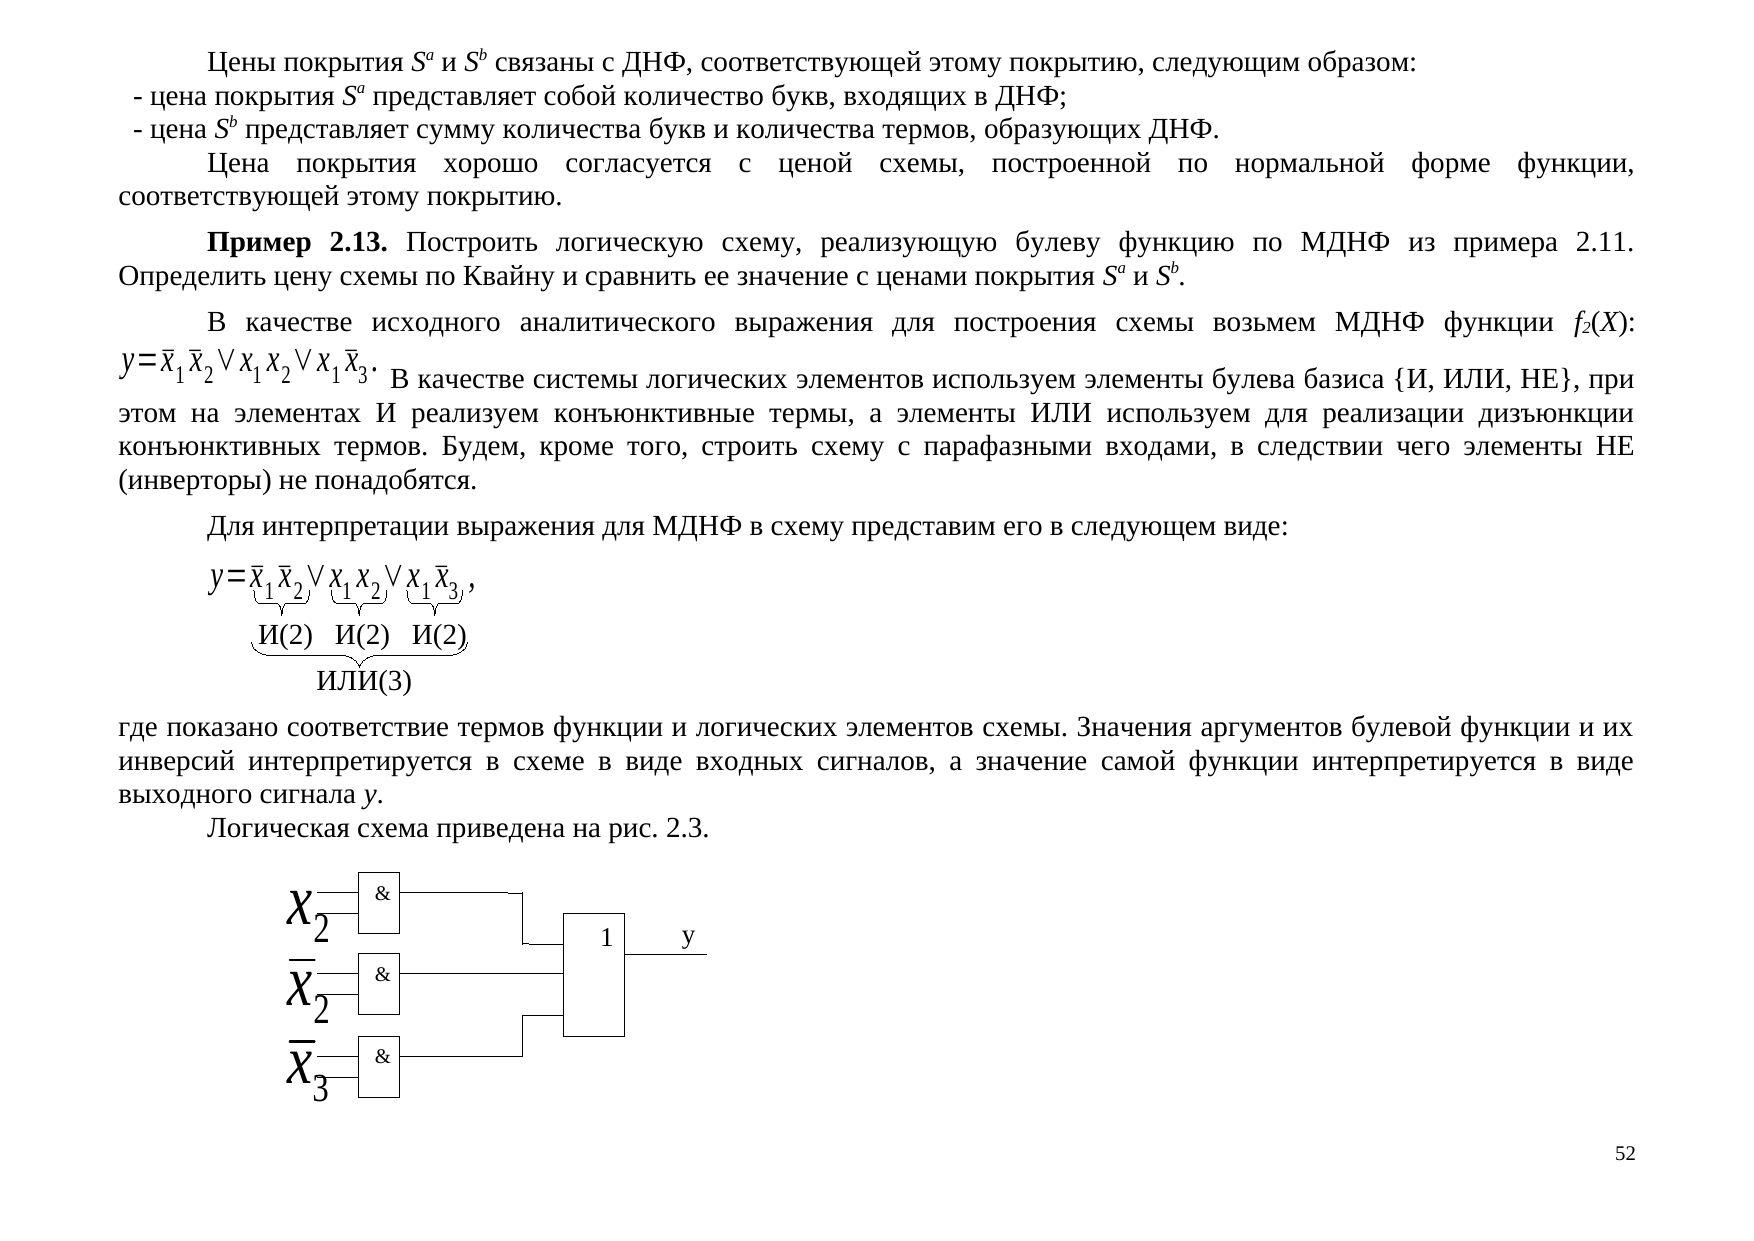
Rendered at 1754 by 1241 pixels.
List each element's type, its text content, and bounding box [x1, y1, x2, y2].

text Пример 2.13. Построить логическую схему, реализующую булеву функцию по МДНФ из примера 2.11. Определить цену схемы по Квайну и сравнить ее значение с ценами покрытия Sa и Sb. [118, 224, 1636, 292]
text Цены покрытия Sa и Sb связаны с ДНФ, соответствующей этому покрытию, следующим образом: [118, 44, 1636, 78]
text Логическая схема приведена на рис. 2.3. [118, 810, 1636, 843]
text где показано соответствие термов функции и логических элементов схемы. Значения аргументов булевой функции и их инверсий интерпретируется в схеме в виде входных сигналов, а значение самой функции интерпретируется в виде выходного сигнала у. [118, 709, 1636, 810]
text В качестве исходного аналитического выражения для построения схемы возьмем МДНФ функции f2(X): В качестве системы логических элементов используем элементы булева базиса {И, ИЛИ, НЕ}, при этом на элементах И реализуем конъюнктивные термы, а элементы ИЛИ используем для реализации дизъюнкции конъюнктивных термов. Будем, кроме того, строить схему с парафазными входами, в следствии чего элементы НЕ (инверторы) не понадобятся. [118, 304, 1636, 495]
text - цена покрытия Sa представляет собой количество букв, входящих в ДНФ; [118, 78, 1636, 111]
text - цена Sb представляет сумму количества букв и количества термов, образующих ДНФ. [118, 111, 1636, 145]
text Для интерпретации выражения для МДНФ в схему представим его в следующем виде: [118, 508, 1636, 541]
text Цена покрытия хорошо согласуется с ценой схемы, построенной по нормальной форме функции, соответствующей этому покрытию. [118, 145, 1636, 212]
text И(2) И(2) И(2) [118, 617, 1636, 651]
text ИЛИ(3) [118, 663, 1636, 697]
